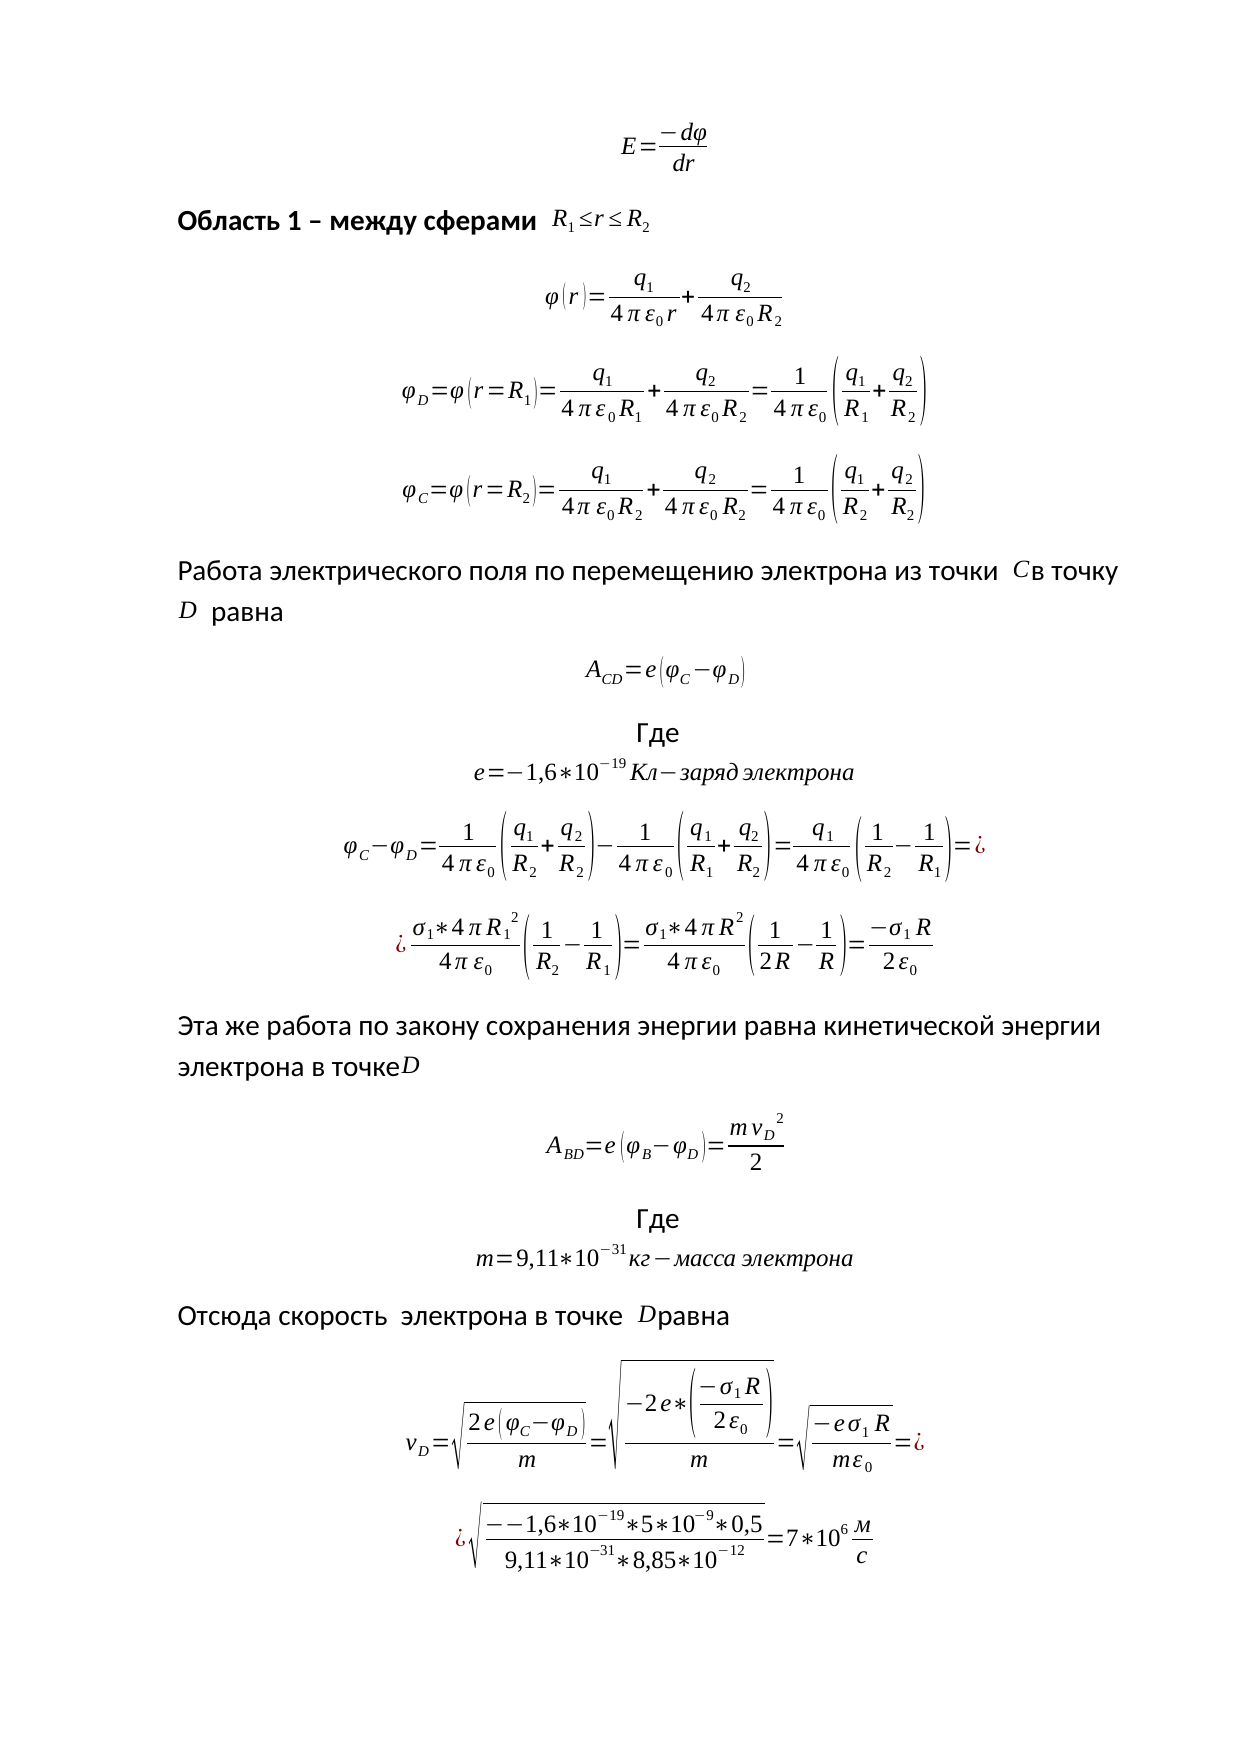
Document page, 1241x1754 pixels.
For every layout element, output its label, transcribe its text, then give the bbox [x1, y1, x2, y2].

text Работа электрического поля по перемещению электрона из точки в точку равна [177, 552, 1152, 628]
text Отсюда скорость электрона в точке равна [177, 1297, 1152, 1332]
text Область 1 – между сферами [177, 202, 1152, 238]
text Где [177, 1201, 1152, 1272]
text Эта же работа по закону сохранения энергии равна кинетической энергии электрона в точке [177, 1007, 1152, 1083]
text Где [177, 714, 1152, 785]
